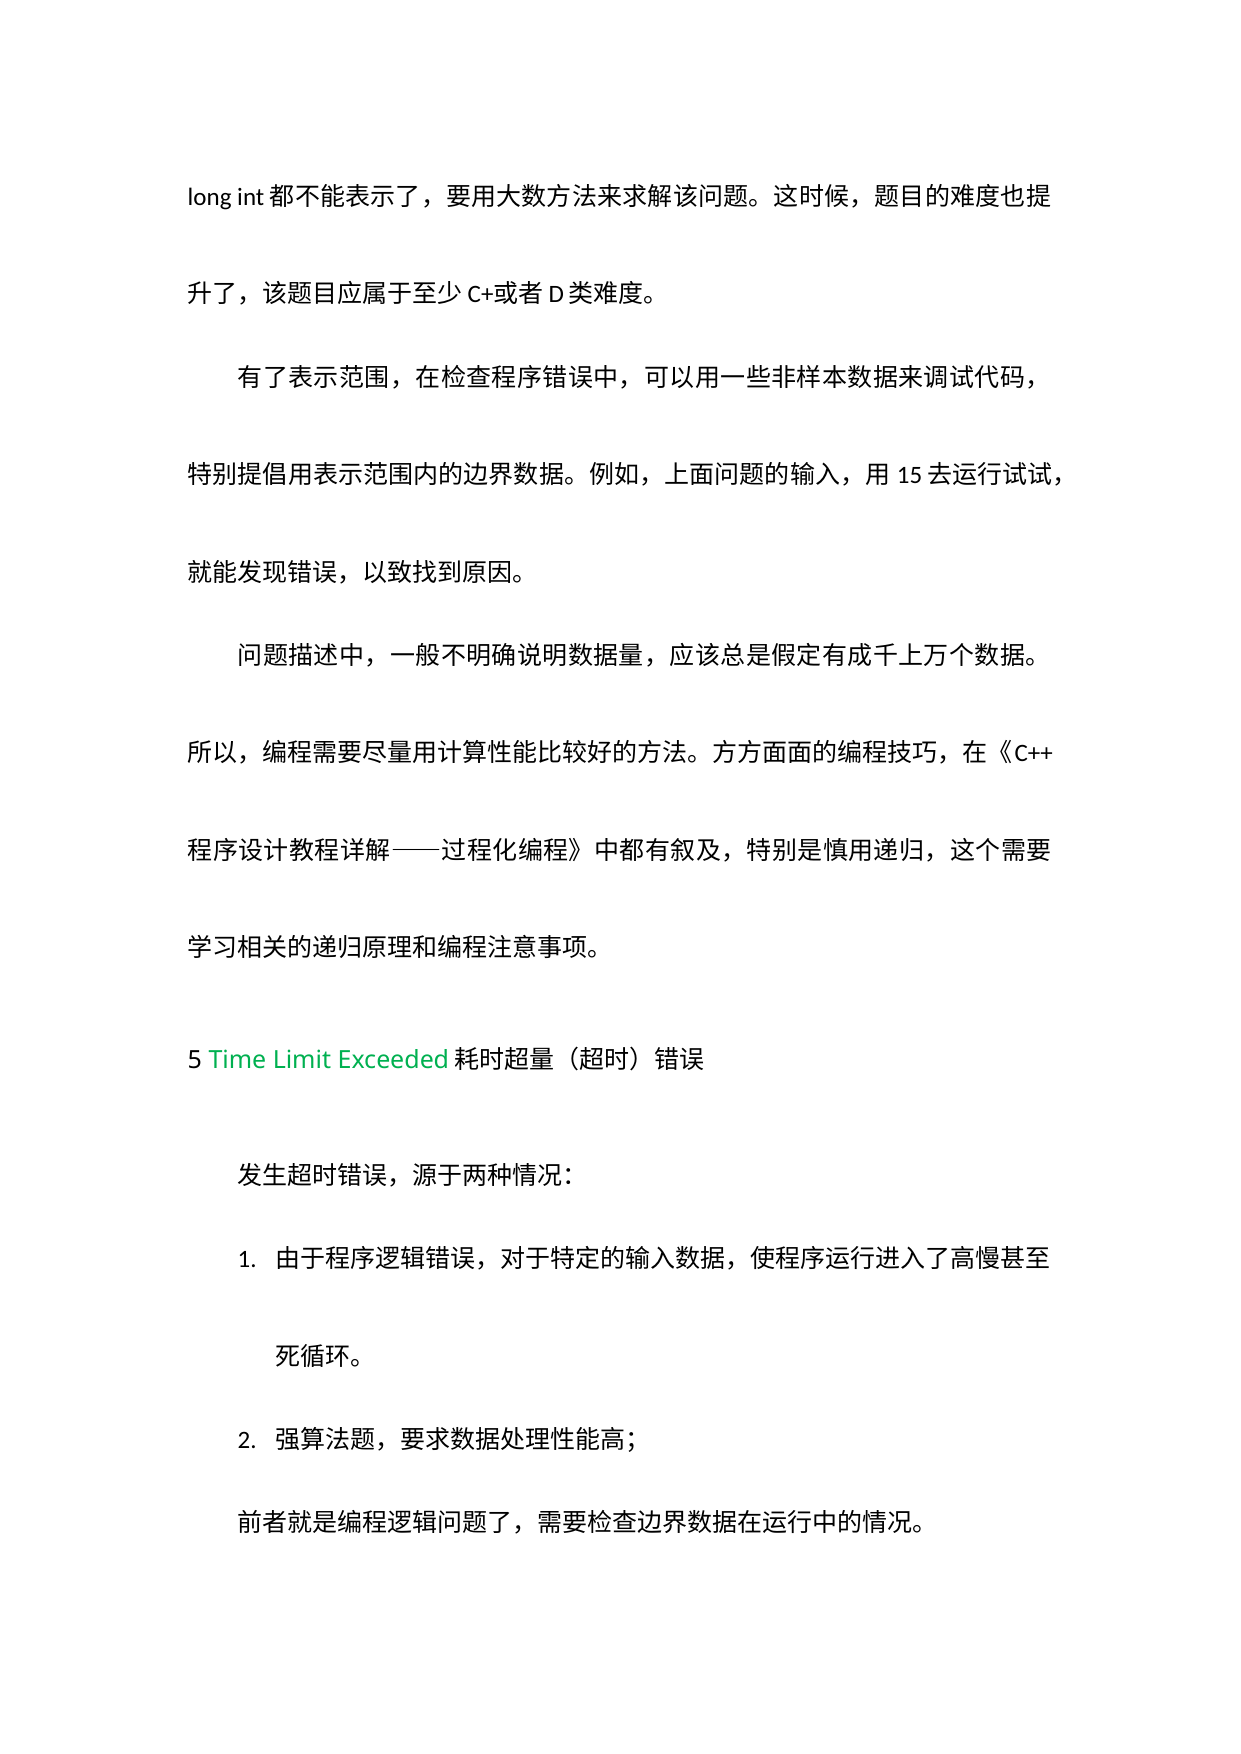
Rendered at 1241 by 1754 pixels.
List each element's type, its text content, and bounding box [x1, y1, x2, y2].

subtitle 5 Time Limit Exceeded耗时超量（超时）错误 [187, 1026, 1053, 1091]
text 有了表示范围，在检查程序错误中，可以用一些非样本数据来调试代码，特别提倡用表示范围内的边界数据。例如，上面问题的输入，用15去运行试试，就能发现错误，以致找到原因。 [187, 343, 1053, 603]
list 由于程序逻辑错误，对于特定的输入数据，使程序运行进入了高慢甚至死循环。 [237, 1224, 1053, 1387]
text 问题描述中，一般不明确说明数据量，应该总是假定有成千上万个数据。所以，编程需要尽量用计算性能比较好的方法。方方面面的编程技巧，在《C++程序设计教程详解——过程化编程》中都有叙及，特别是慎用递归，这个需要学习相关的递归原理和编程注意事项。 [187, 621, 1053, 978]
text 前者就是编程逻辑问题了，需要检查边界数据在运行中的情况。 [187, 1488, 1053, 1553]
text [187, 162, 1053, 324]
list 强算法题，要求数据处理性能高； [237, 1405, 1053, 1470]
text 发生超时错误，源于两种情况： [187, 1141, 1053, 1206]
